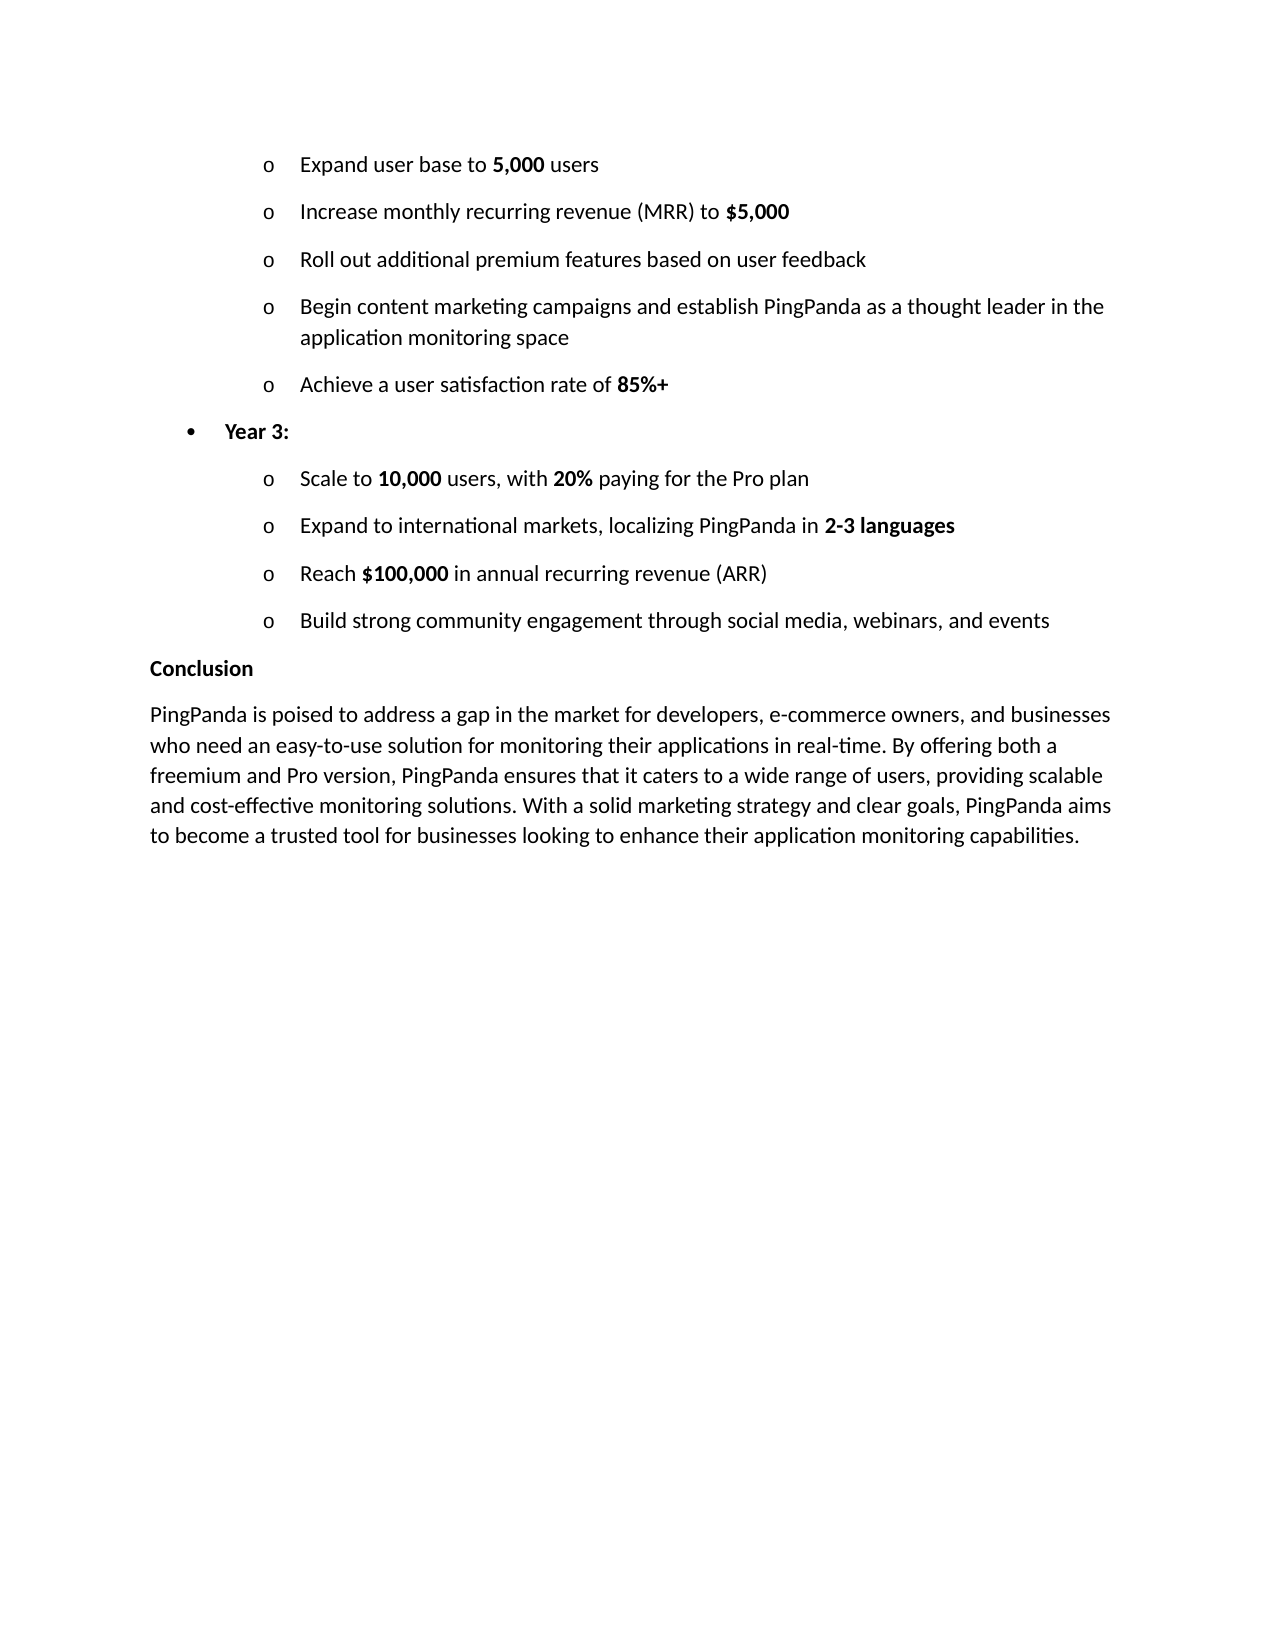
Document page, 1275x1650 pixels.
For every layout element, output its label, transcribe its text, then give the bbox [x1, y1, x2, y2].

list Roll out additional premium features based on user feedback [262, 245, 1125, 273]
list Scale to 10,000 users, with 20% paying for the Pro plan [262, 464, 1125, 493]
list Year 3: [187, 417, 1125, 445]
list Build strong community engagement through social media, webinars, and events [262, 606, 1125, 635]
text PingPanda is poised to address a gap in the market for developers, e-commerce owners, and businesses who need an easy-to-use solution for monitoring their applications in real-time. By offering both a freemium and Pro version, PingPanda ensures that it caters to a wide range of users, providing scalable and cost-effective monitoring solutions. With a solid marketing strategy and clear goals, PingPanda aims to become a trusted tool for businesses looking to enhance their application monitoring capabilities. [150, 701, 1125, 849]
text Conclusion [150, 654, 1125, 682]
list Expand user base to 5,000 users [262, 150, 1125, 178]
list Increase monthly recurring revenue (MRR) to $5,000 [262, 197, 1125, 226]
list Begin content marketing campaigns and establish PingPanda as a thought leader in the application monitoring space [262, 292, 1125, 351]
list Expand to international markets, localizing PingPanda in 2-3 languages [262, 511, 1125, 540]
list Reach $100,000 in annual recurring revenue (ARR) [262, 559, 1125, 587]
list Achieve a user satisfaction rate of 85%+ [262, 370, 1125, 398]
